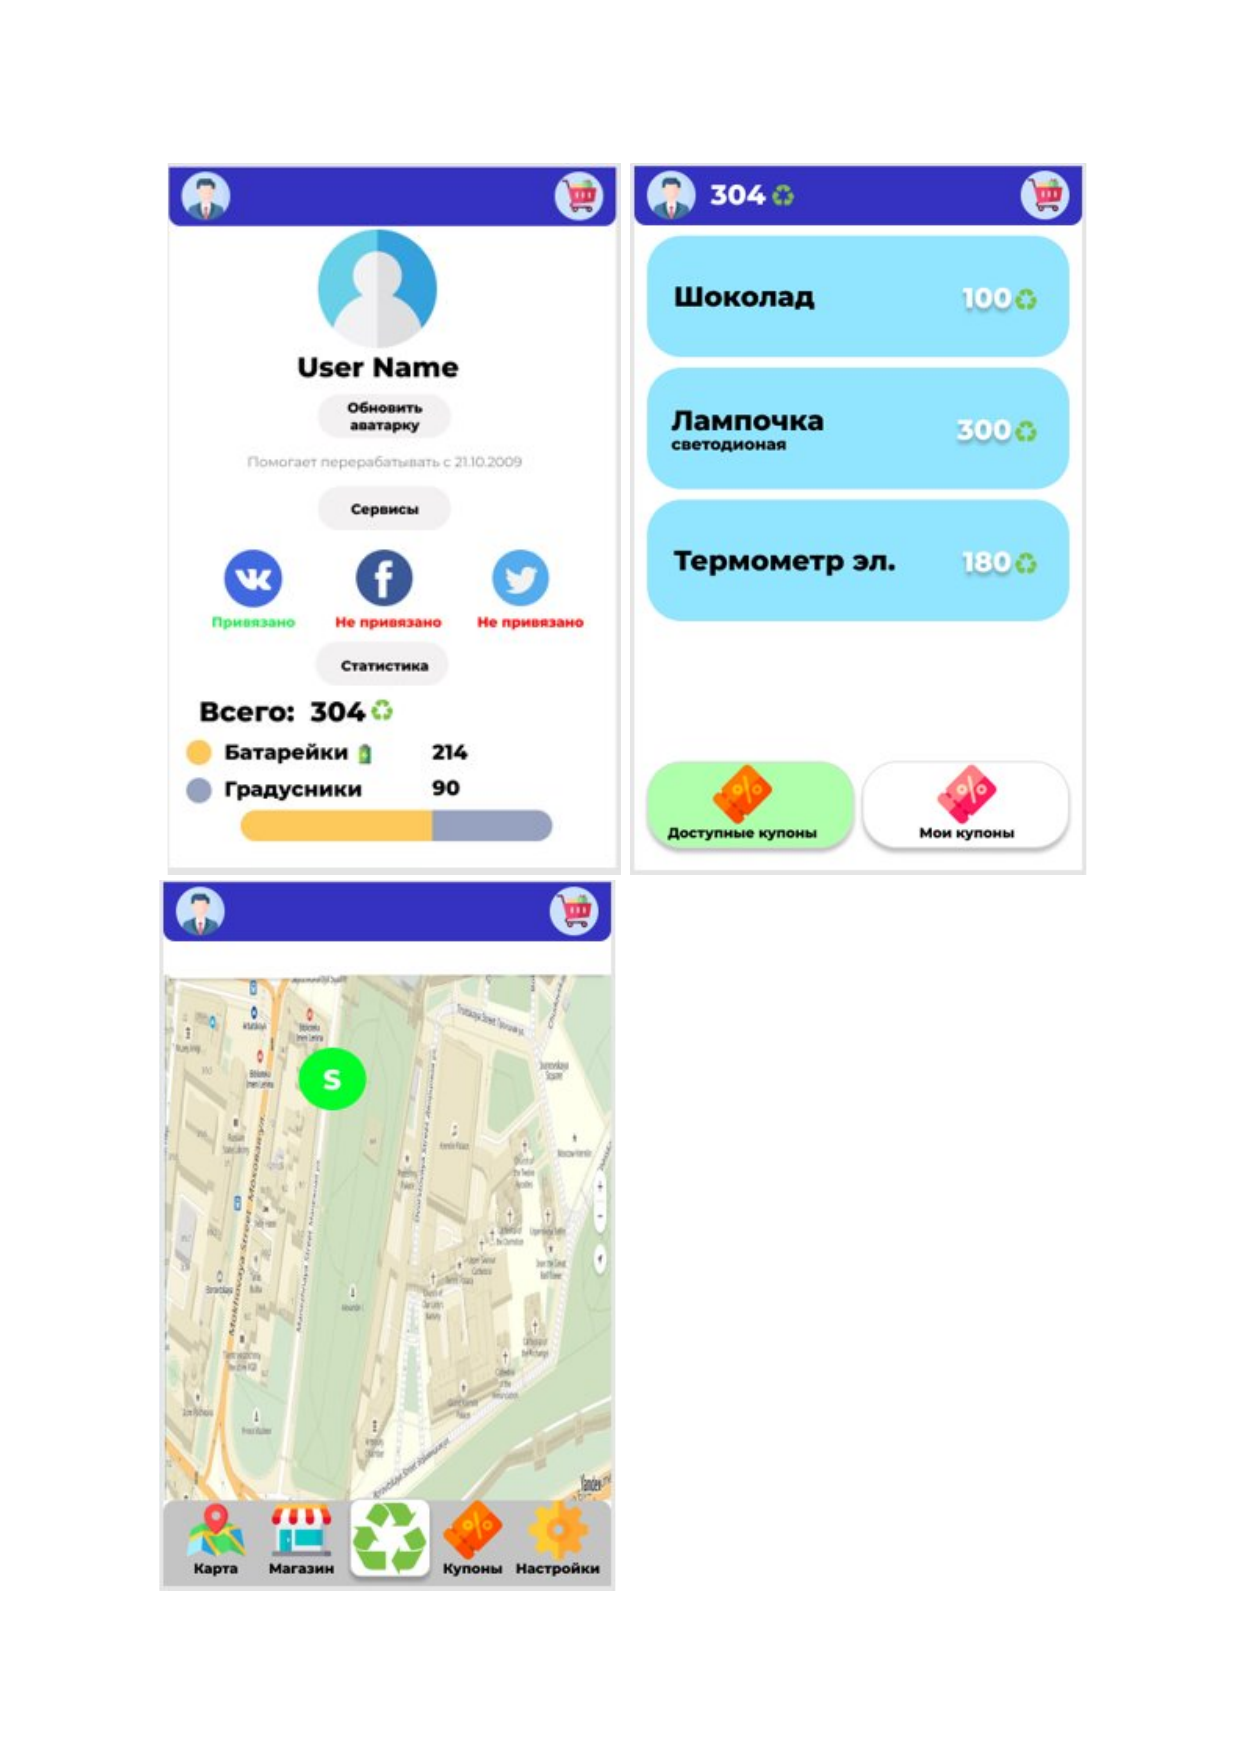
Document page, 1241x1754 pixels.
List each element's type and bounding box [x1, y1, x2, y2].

picture [630, 163, 1087, 875]
picture [167, 163, 621, 875]
picture [159, 880, 616, 1591]
